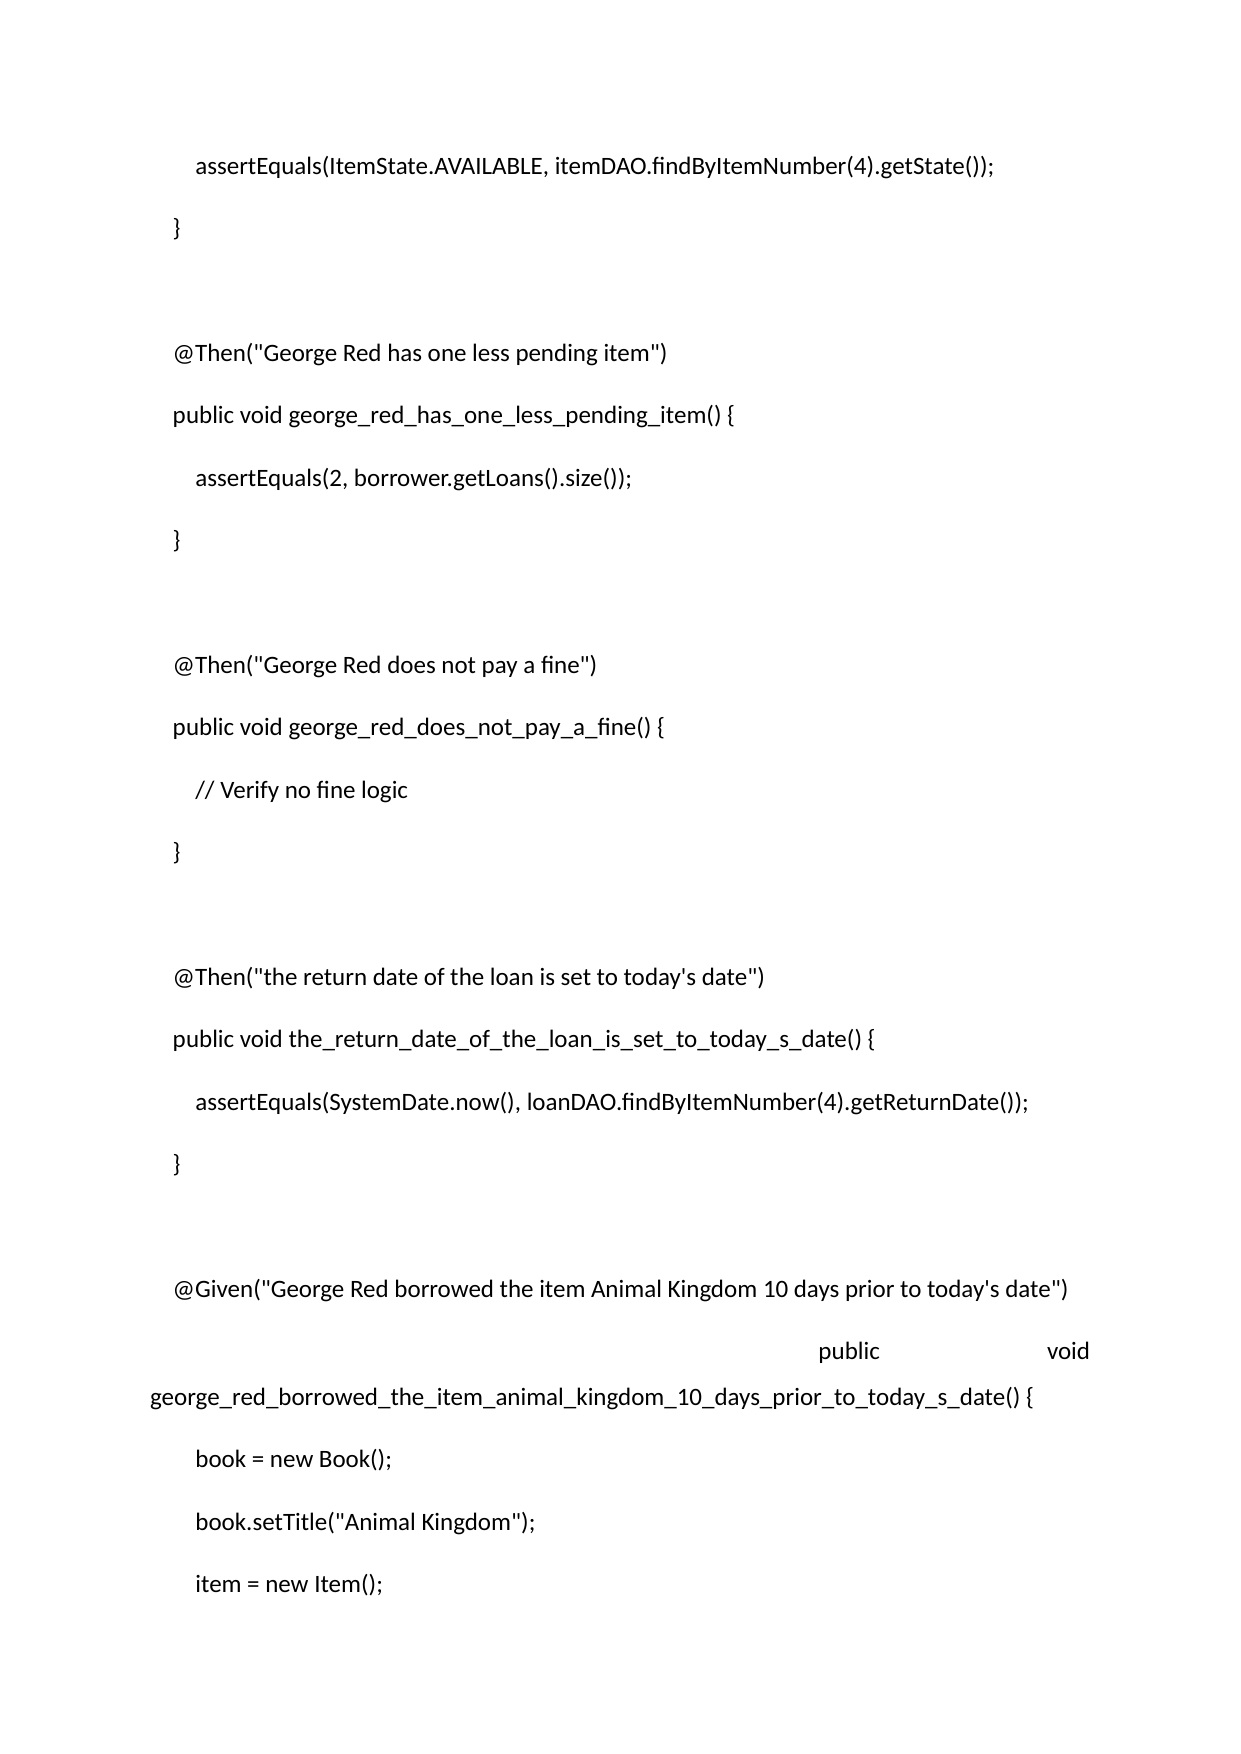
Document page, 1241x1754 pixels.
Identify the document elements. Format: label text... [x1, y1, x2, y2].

text assertEquals(2, borrower.getLoans().size()); [150, 462, 1090, 492]
text public void the_return_date_of_the_loan_is_set_to_today_s_date() { [150, 1023, 1090, 1054]
text public void george_red_has_one_less_pending_item() { [150, 399, 1090, 430]
text public void george_red_does_not_pay_a_fine() { [150, 712, 1090, 742]
text } [150, 212, 1090, 243]
text @Then("the return date of the loan is set to today's date") [150, 961, 1090, 992]
text } [150, 1148, 1090, 1179]
text @Then("George Red has one less pending item") [150, 337, 1090, 368]
text book.setTitle("Animal Kingdom"); [150, 1506, 1090, 1537]
text } [150, 836, 1090, 867]
text @Given("George Red borrowed the item Animal Kingdom 10 days prior to today's date") [150, 1273, 1090, 1304]
text assertEquals(SystemDate.now(), loanDAO.findByItemNumber(4).getReturnDate()); [150, 1086, 1090, 1116]
text item = new Item(); [150, 1568, 1090, 1599]
text } [150, 524, 1090, 555]
text public void george_red_borrowed_the_item_animal_kingdom_10_days_prior_to_today_s_date() { [150, 1336, 1090, 1412]
text @Then("George Red does not pay a fine") [150, 649, 1090, 680]
text book = new Book(); [150, 1444, 1090, 1474]
text // Verify no fine logic [150, 774, 1090, 804]
text assertEquals(ItemState.AVAILABLE, itemDAO.findByItemNumber(4).getState()); [150, 150, 1090, 181]
